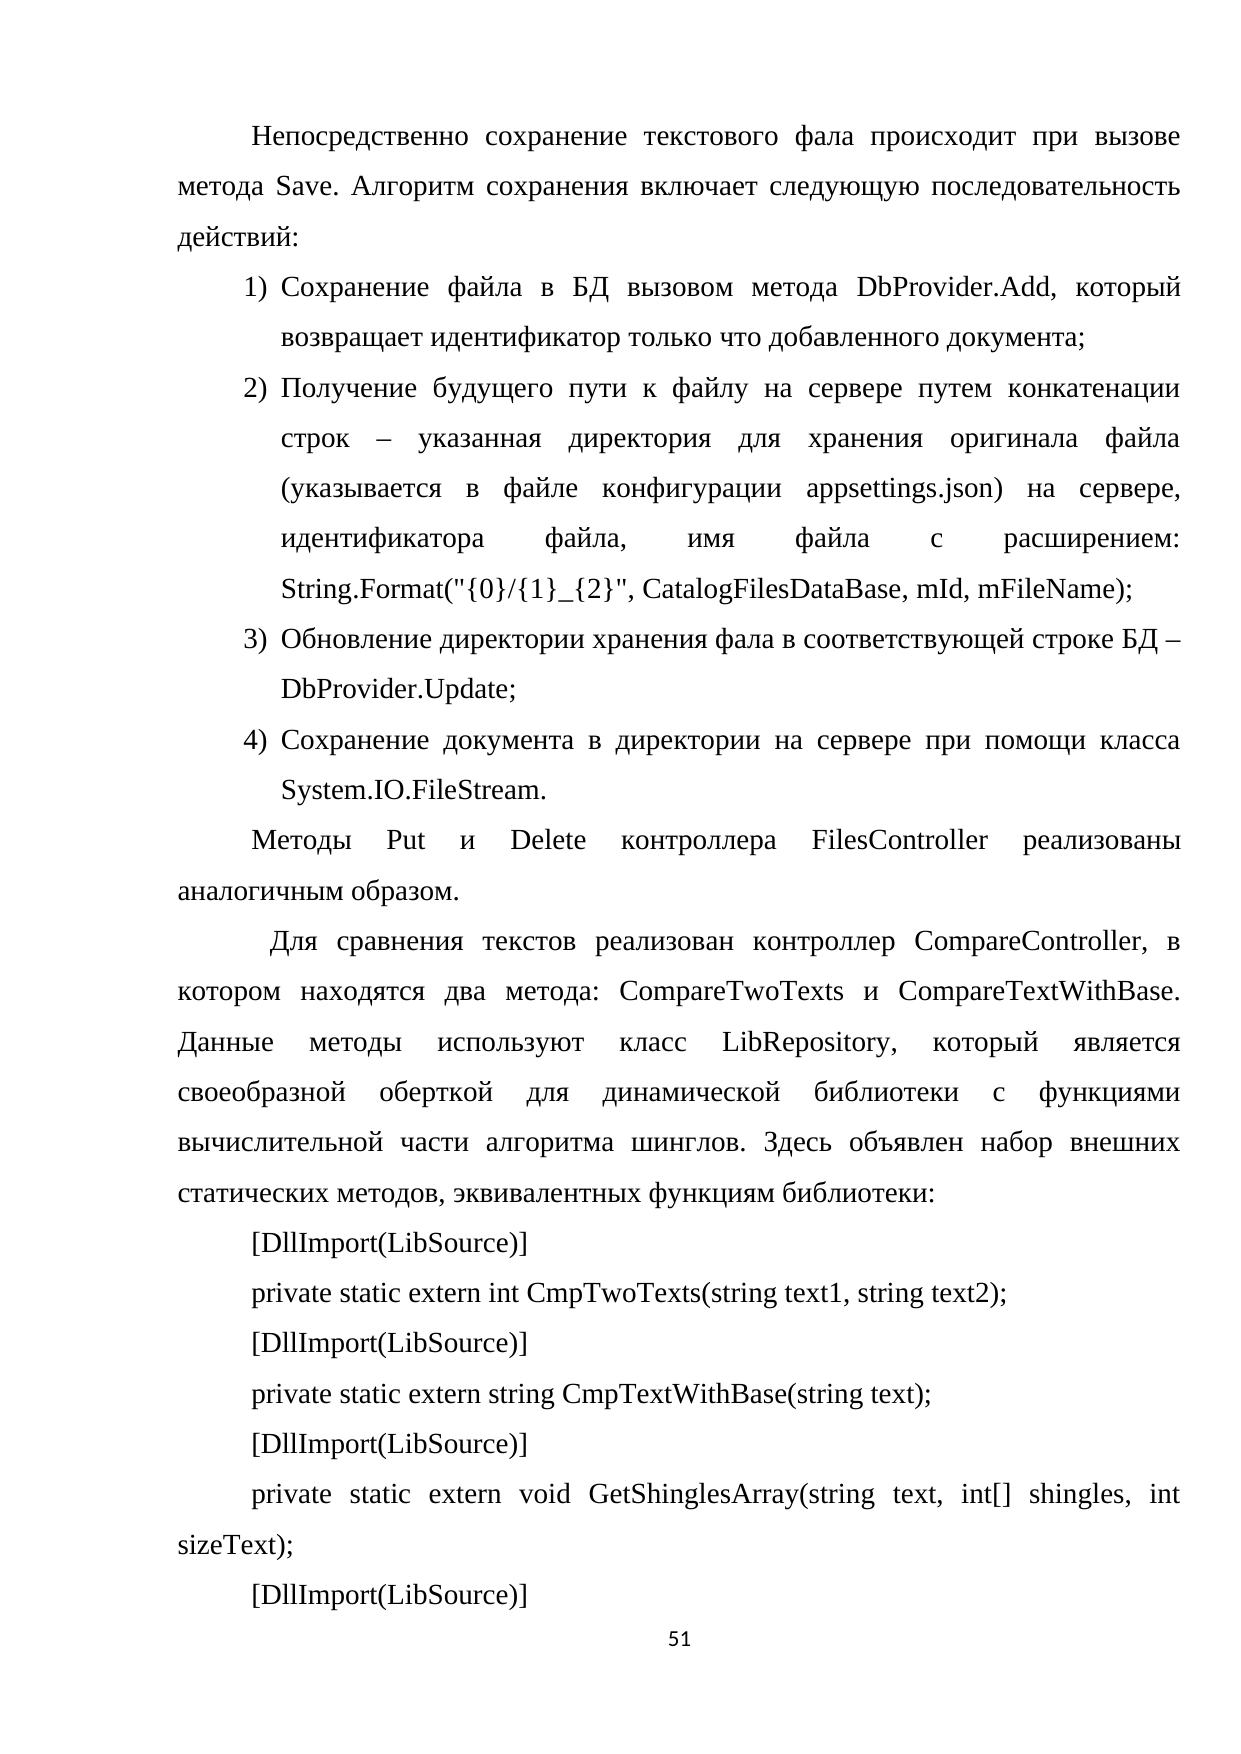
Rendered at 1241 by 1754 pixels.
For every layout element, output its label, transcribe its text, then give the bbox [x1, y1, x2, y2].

text [DllImport(LibSource)] [177, 1426, 1181, 1460]
text [DllImport(LibSource)] [177, 1577, 1181, 1611]
text private static extern void GetShinglesArray(string text, int[] shingles, int sizeText); [177, 1477, 1181, 1560]
text [DllImport(LibSource)] [177, 1225, 1181, 1258]
text private static extern int CmpTwoTexts(string text1, string text2); [177, 1275, 1181, 1309]
text private static extern string CmpTextWithBase(string text); [177, 1376, 1181, 1409]
list Обновление директории хранения фала в соответствующей строке БД – DbProvider.Update; [243, 621, 1181, 705]
text Непосредственно сохранение текстового фала происходит при вызове метода Save. Алгоритм сохранения включает следующую последовательность действий: [177, 118, 1181, 252]
text Для сравнения текстов реализован контроллер CompareController, в котором находятся два метода: CompareTwoTexts и CompareTextWithBase. Данные методы используют класс LibRepository, который является своеобразной оберткой для динамической библиотеки с функциями вычислительной части алгоритма шинглов. Здесь объявлен набор внешних статических методов, эквивалентных функциям библиотеки: [177, 923, 1181, 1208]
list Получение будущего пути к файлу на сервере путем конкатенации строк – указанная директория для хранения оригинала файла (указывается в файле конфигурации appsettings.json) на сервере, идентификатора файла, имя файла с расширением: String.Format("{0}/{1}_{2}", CatalogFilesDataBase, mId, mFileName); [243, 370, 1181, 604]
list Сохранение файла в БД вызовом метода DbProvider.Add, который возвращает идентификатор только что добавленного документа; [243, 269, 1181, 353]
list Сохранение документа в директории на сервере при помощи класса System.IO.FileStream. [243, 722, 1181, 806]
text Методы Put и Delete контроллера FilesController реализованы аналогичным образом. [177, 822, 1181, 906]
text [DllImport(LibSource)] [177, 1326, 1181, 1359]
